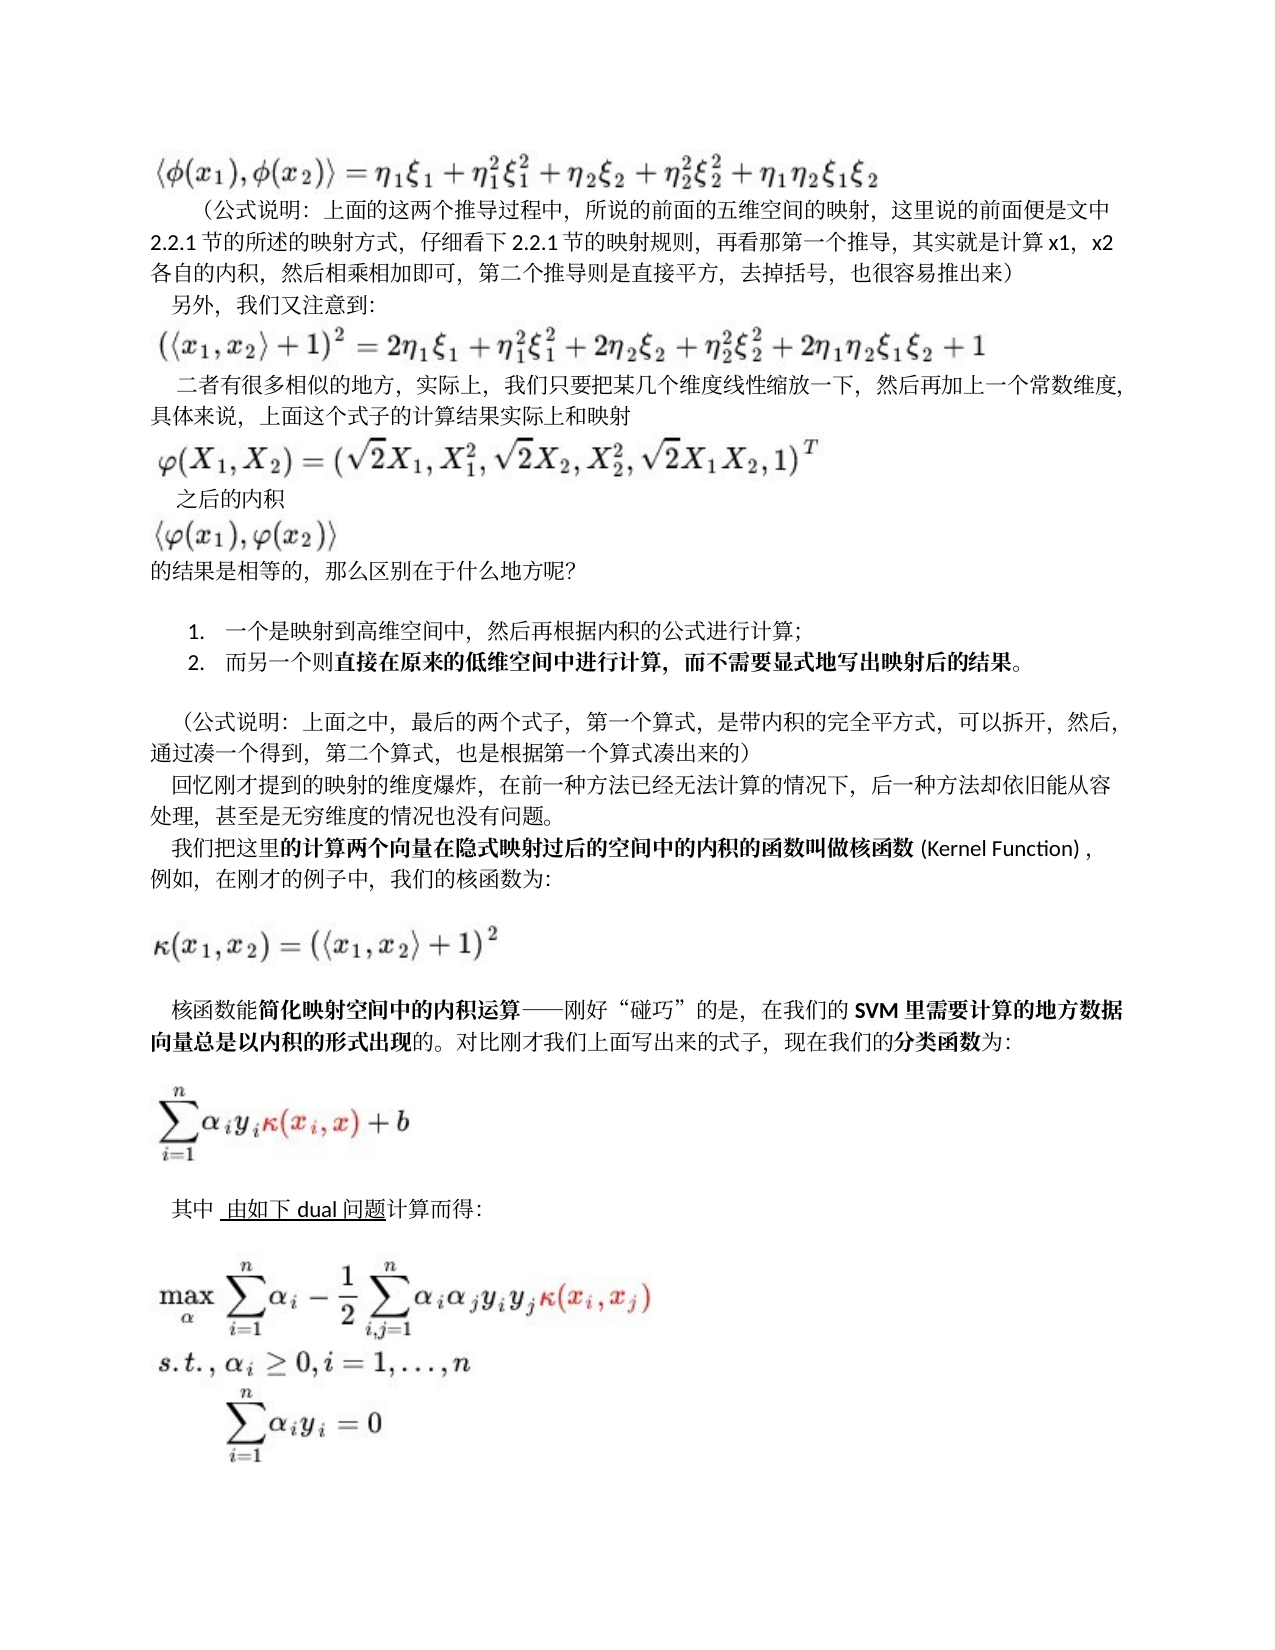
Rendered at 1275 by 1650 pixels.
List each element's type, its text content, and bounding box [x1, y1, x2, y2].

text 回忆刚才提到的映射的维度爆炸，在前一种方法已经无法计算的情况下，后一种方法却依旧能从容处理，甚至是无穷维度的情况也没有问题。 [150, 768, 1125, 831]
text 核函数能简化映射空间中的内积运算——刚好“碰巧”的是，在我们的 SVM 里需要计算的地方数据向量总是以内积的形式出现的。对比刚才我们上面写出来的式子，现在我们的分类函数为： [150, 993, 1125, 1056]
picture [150, 319, 996, 368]
text 另外，我们又注意到： [150, 288, 1125, 319]
picture [150, 1084, 417, 1164]
text （公式说明：上面的这两个推导过程中，所说的前面的五维空间的映射，这里说的前面便是文中2.2.1节的所述的映射方式，仔细看下2.2.1节的映射规则，再看那第一个推导，其实就是计算x1，x2各自的内积，然后相乘相加即可，第二个推导则是直接平方，去掉括号，也很容易推出来） [150, 194, 1125, 288]
list 而另一个则直接在原来的低维空间中进行计算，而不需要显式地写出映射后的结果。 [187, 645, 1125, 677]
text 其中 由如下 dual 问题计算而得： [150, 1192, 1125, 1223]
picture [150, 150, 882, 194]
picture [150, 921, 505, 966]
picture [150, 431, 826, 483]
picture [150, 1251, 661, 1470]
text 我们把这里的计算两个向量在隐式映射过后的空间中的内积的函数叫做核函数 (Kernel Function) ，例如，在刚才的例子中，我们的核函数为： [150, 831, 1125, 894]
text （公式说明：上面之中，最后的两个式子，第一个算式，是带内积的完全平方式，可以拆开，然后，通过凑一个得到，第二个算式，也是根据第一个算式凑出来的） [150, 705, 1125, 768]
text 二者有很多相似的地方，实际上，我们只要把某几个维度线性缩放一下，然后再加上一个常数维度，具体来说，上面这个式子的计算结果实际上和映射 [150, 368, 1125, 431]
text 之后的内积 [150, 482, 1125, 514]
picture [150, 513, 342, 555]
list 一个是映射到高维空间中，然后再根据内积的公式进行计算； [187, 614, 1125, 645]
text 的结果是相等的，那么区别在于什么地方呢？ [150, 554, 1125, 586]
